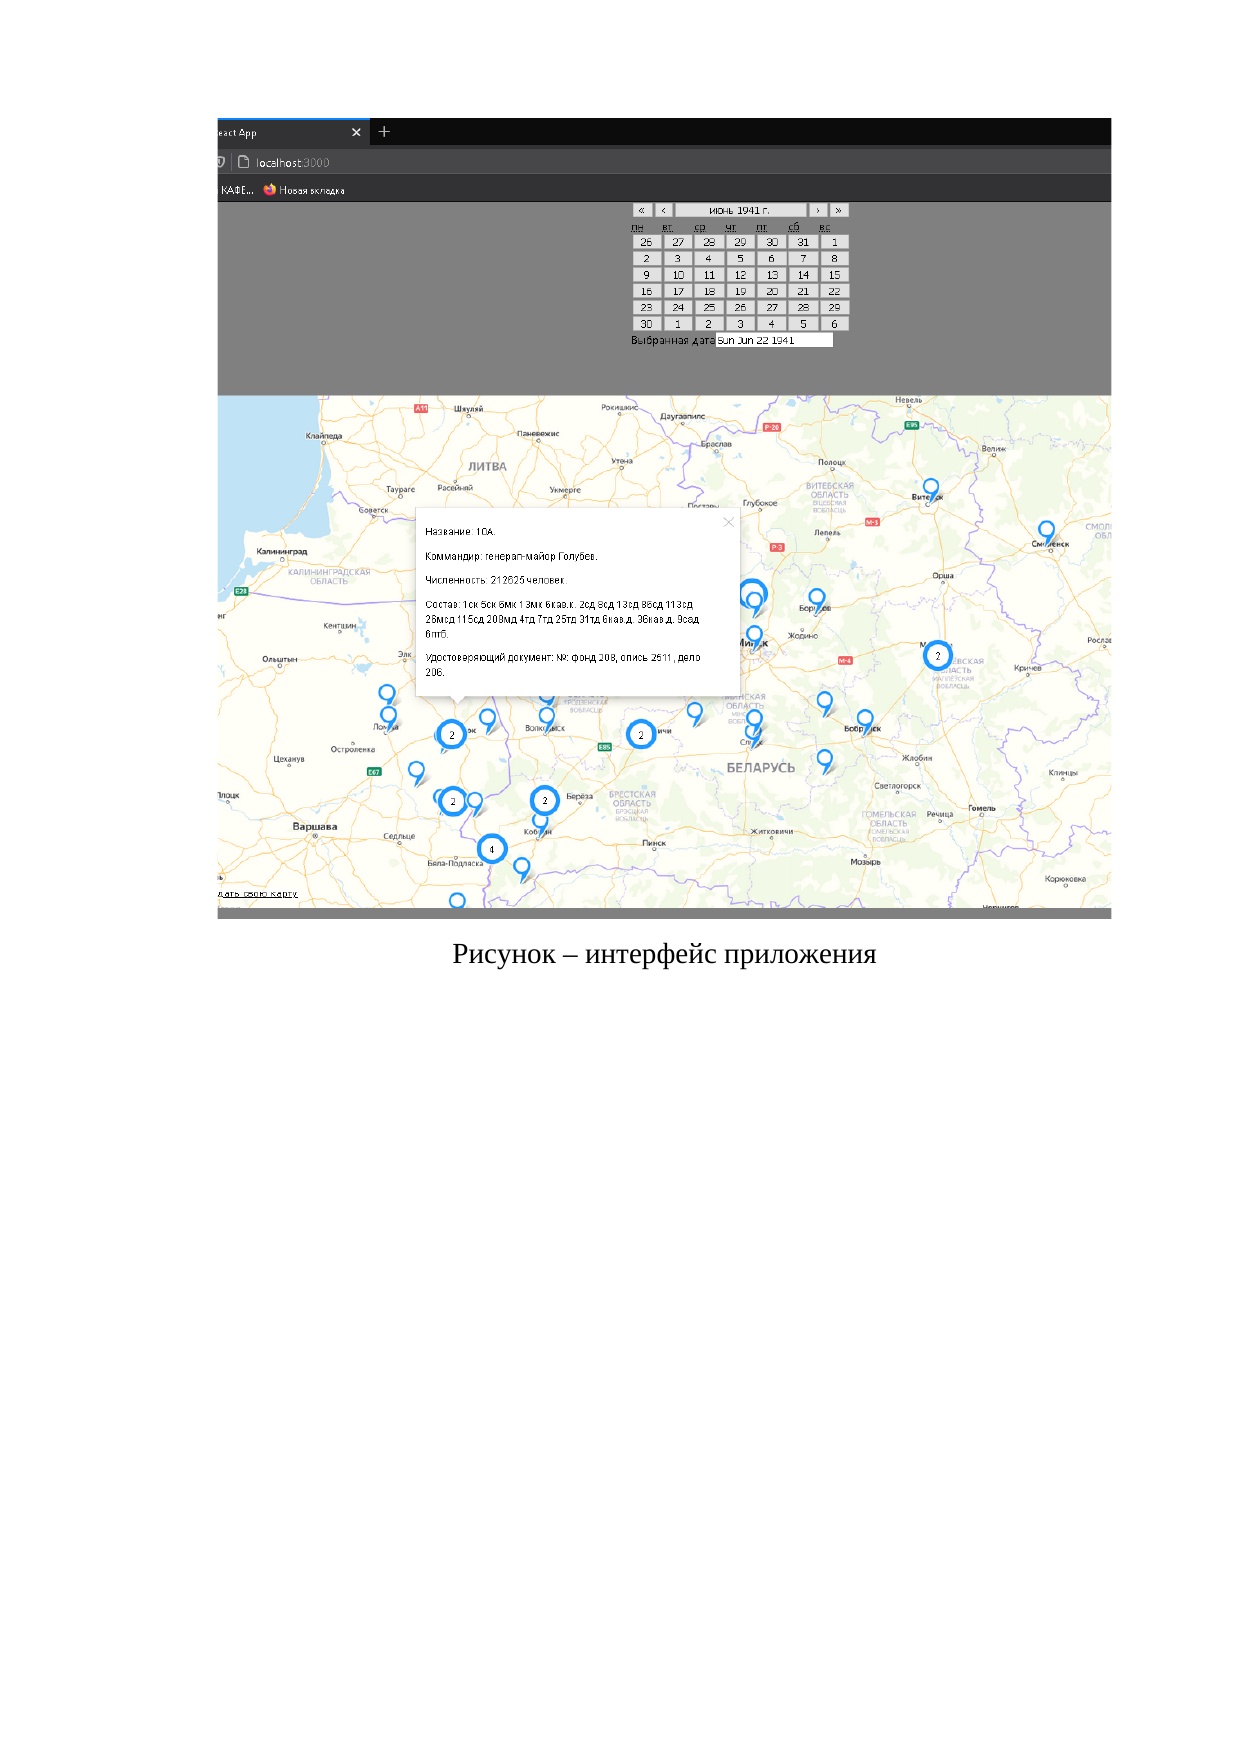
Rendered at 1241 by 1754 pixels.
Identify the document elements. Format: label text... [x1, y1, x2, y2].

picture [217, 118, 1112, 919]
